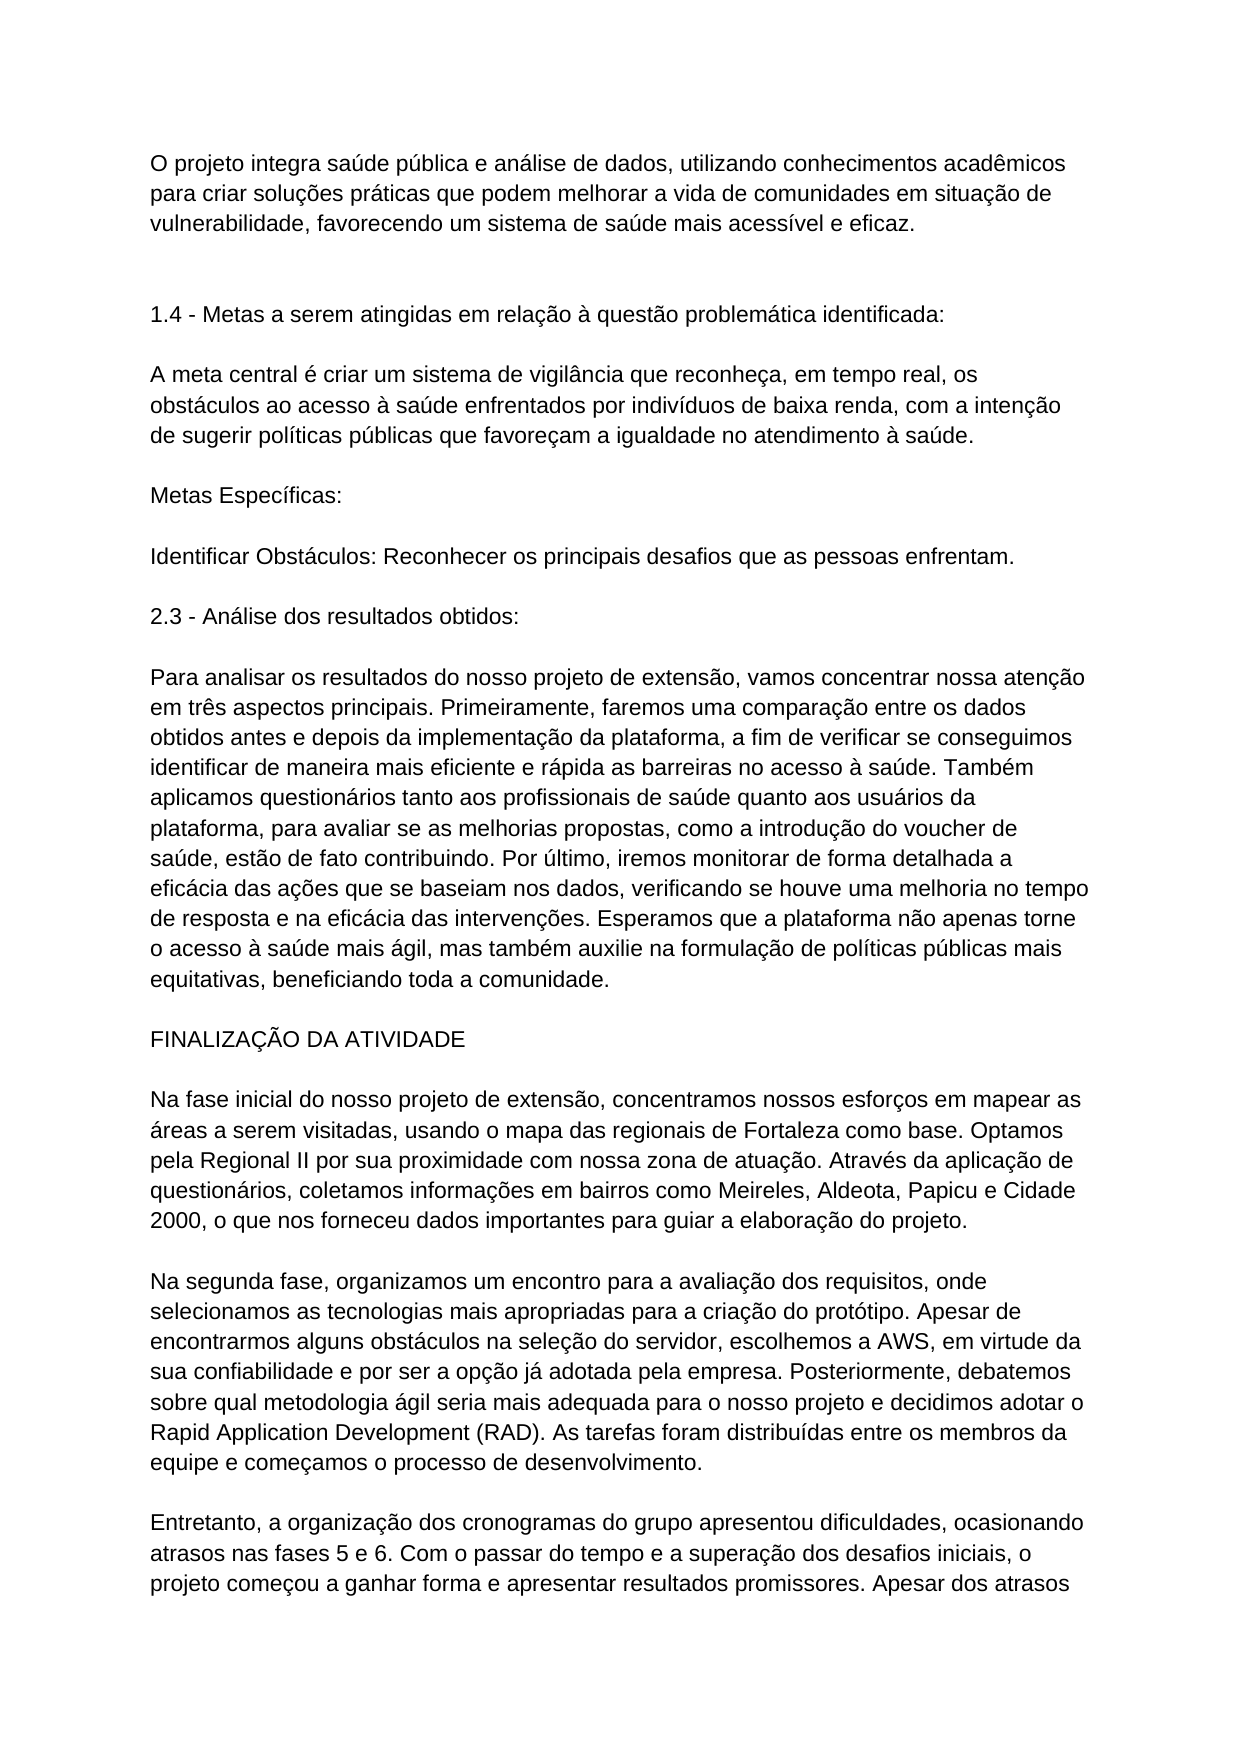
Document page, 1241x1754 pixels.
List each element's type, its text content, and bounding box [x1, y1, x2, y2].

text FINALIZAÇÃO DA ATIVIDADE [150, 1026, 1090, 1052]
text 2.3 - Análise dos resultados obtidos: [150, 603, 1090, 629]
text 1.4 - Metas a serem atingidas em relação à questão problemática identificada: [150, 301, 1090, 327]
text Na fase inicial do nosso projeto de extensão, concentramos nossos esforços em mapear as áreas a serem visitadas, usando o mapa das regionais de Fortaleza como base. Optamos pela Regional II por sua proximidade com nossa zona de atuação. Através da aplicação de questionários, coletamos informações em bairros como Meireles, Aldeota, Papicu e Cidade 2000, o que nos forneceu dados importantes para guiar a elaboração do projeto. [150, 1086, 1090, 1234]
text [150, 1509, 1090, 1596]
text O projeto integra saúde pública e análise de dados, utilizando conhecimentos acadêmicos para criar soluções práticas que podem melhorar a vida de comunidades em situação de vulnerabilidade, favorecendo um sistema de saúde mais acessível e eficaz. [150, 150, 1090, 237]
text Na segunda fase, organizamos um encontro para a avaliação dos requisitos, onde selecionamos as tecnologias mais apropriadas para a criação do protótipo. Apesar de encontrarmos alguns obstáculos na seleção do servidor, escolhemos a AWS, em virtude da sua confiabilidade e por ser a opção já adotada pela empresa. Posteriormente, debatemos sobre qual metodologia ágil seria mais adequada para o nosso projeto e decidimos adotar o Rapid Application Development (RAD). As tarefas foram distribuídas entre os membros da equipe e começamos o processo de desenvolvimento. [150, 1268, 1090, 1475]
text Para analisar os resultados do nosso projeto de extensão, vamos concentrar nossa atenção em três aspectos principais. Primeiramente, faremos uma comparação entre os dados obtidos antes e depois da implementação da plataforma, a fim de verificar se conseguimos identificar de maneira mais eficiente e rápida as barreiras no acesso à saúde. Também aplicamos questionários tanto aos profissionais de saúde quanto aos usuários da plataforma, para avaliar se as melhorias propostas, como a introdução do voucher de saúde, estão de fato contribuindo. Por último, iremos monitorar de forma detalhada a eficácia das ações que se baseiam nos dados, verificando se houve uma melhoria no tempo de resposta e na eficácia das intervenções. Esperamos que a plataforma não apenas torne o acesso à saúde mais ágil, mas também auxilie na formulação de políticas públicas mais equitativas, beneficiando toda a comunidade. [150, 663, 1090, 992]
text Metas Específicas: [150, 482, 1090, 509]
text A meta central é criar um sistema de vigilância que reconheça, em tempo real, os obstáculos ao acesso à saúde enfrentados por indivíduos de baixa renda, com a intenção de sugerir políticas públicas que favoreçam a igualdade no atendimento à saúde. [150, 361, 1090, 448]
text Identificar Obstáculos: Reconhecer os principais desafios que as pessoas enfrentam. [150, 543, 1090, 569]
